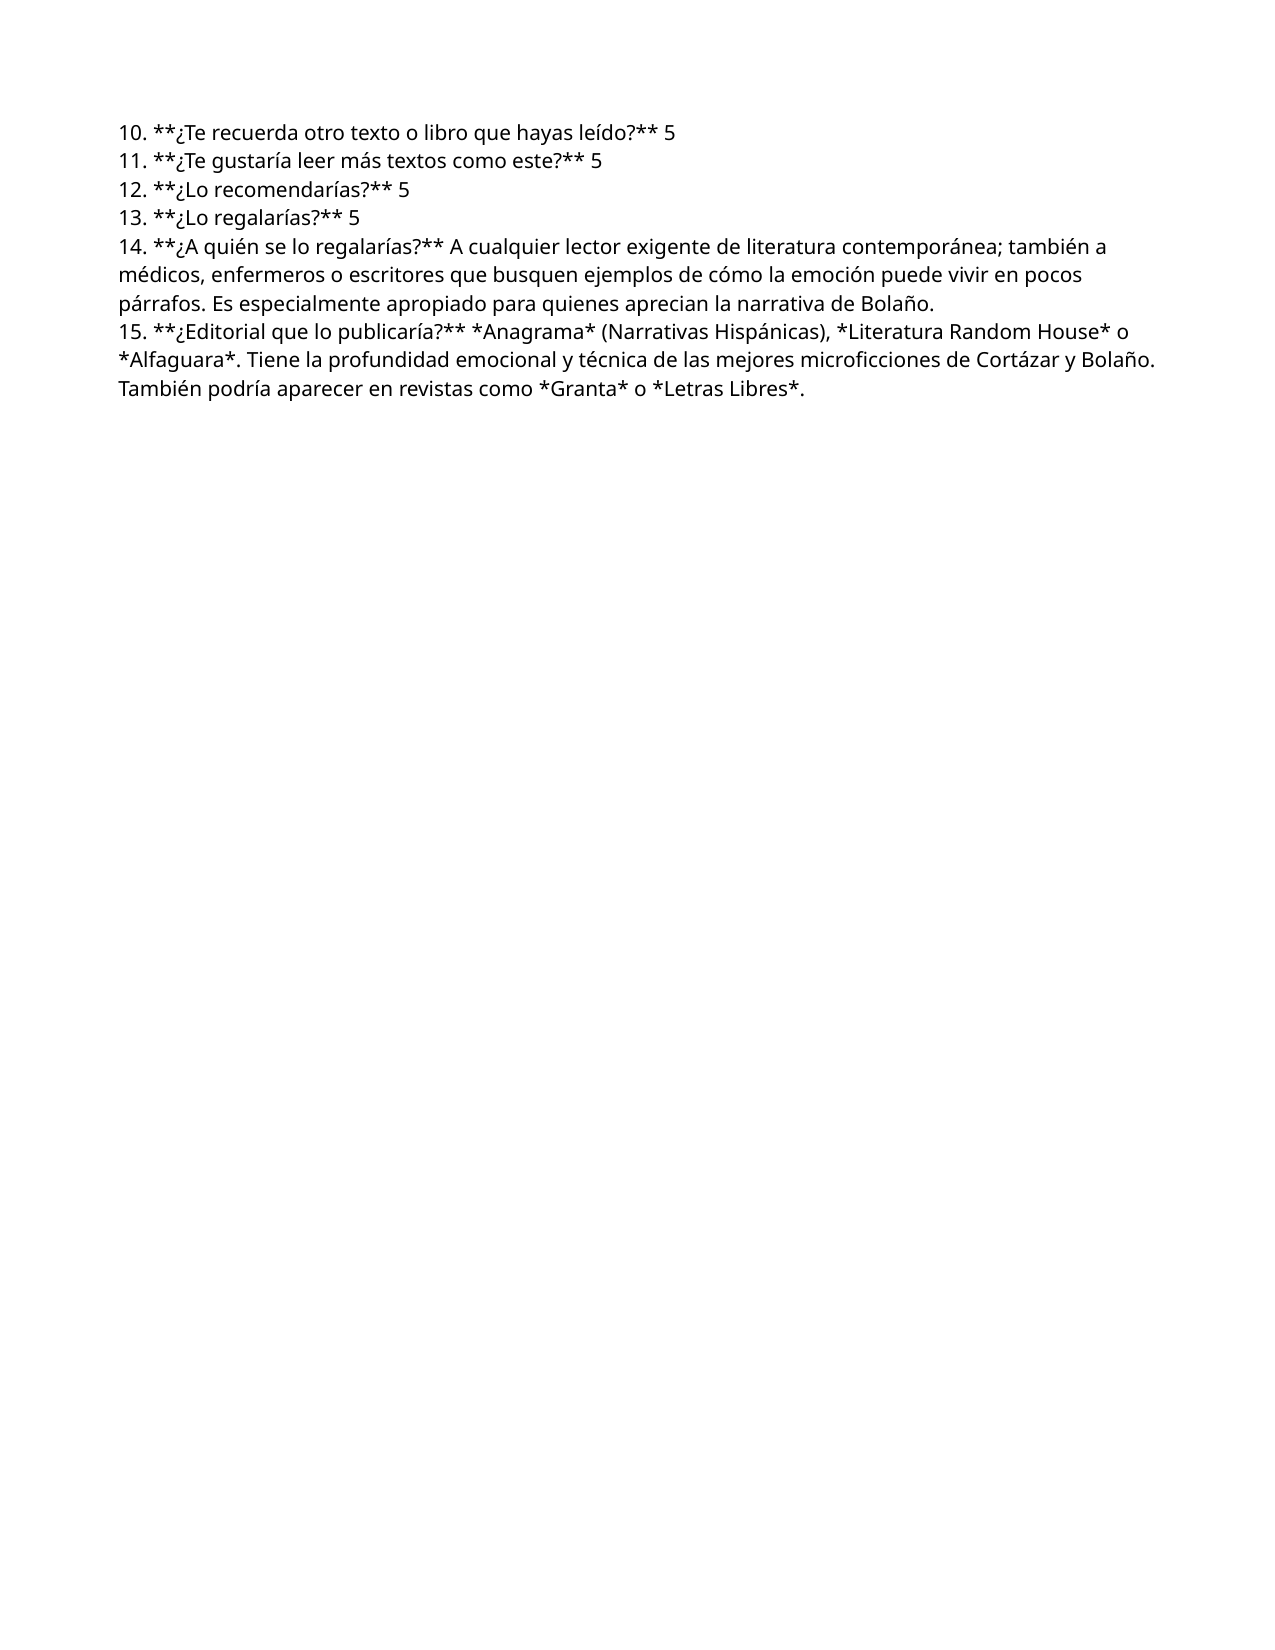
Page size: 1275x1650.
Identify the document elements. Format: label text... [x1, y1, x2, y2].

text 10. **¿Te recuerda otro texto o libro que hayas leído?** 5 [118, 118, 1157, 147]
text 12. **¿Lo recomendarías?** 5 [118, 175, 1157, 203]
text 14. **¿A quién se lo regalarías?** A cualquier lector exigente de literatura contemporánea; también a médicos, enfermeros o escritores que busquen ejemplos de cómo la emoción puede vivir en pocos párrafos. Es especialmente apropiado para quienes aprecian la narrativa de Bolaño. [118, 232, 1157, 317]
text 11. **¿Te gustaría leer más textos como este?** 5 [118, 147, 1157, 175]
text 15. **¿Editorial que lo publicaría?** *Anagrama* (Narrativas Hispánicas), *Literatura Random House* o *Alfaguara*. Tiene la profundidad emocional y técnica de las mejores microficciones de Cortázar y Bolaño. También podría aparecer en revistas como *Granta* o *Letras Libres*. [118, 317, 1157, 402]
text 13. **¿Lo regalarías?** 5 [118, 203, 1157, 232]
